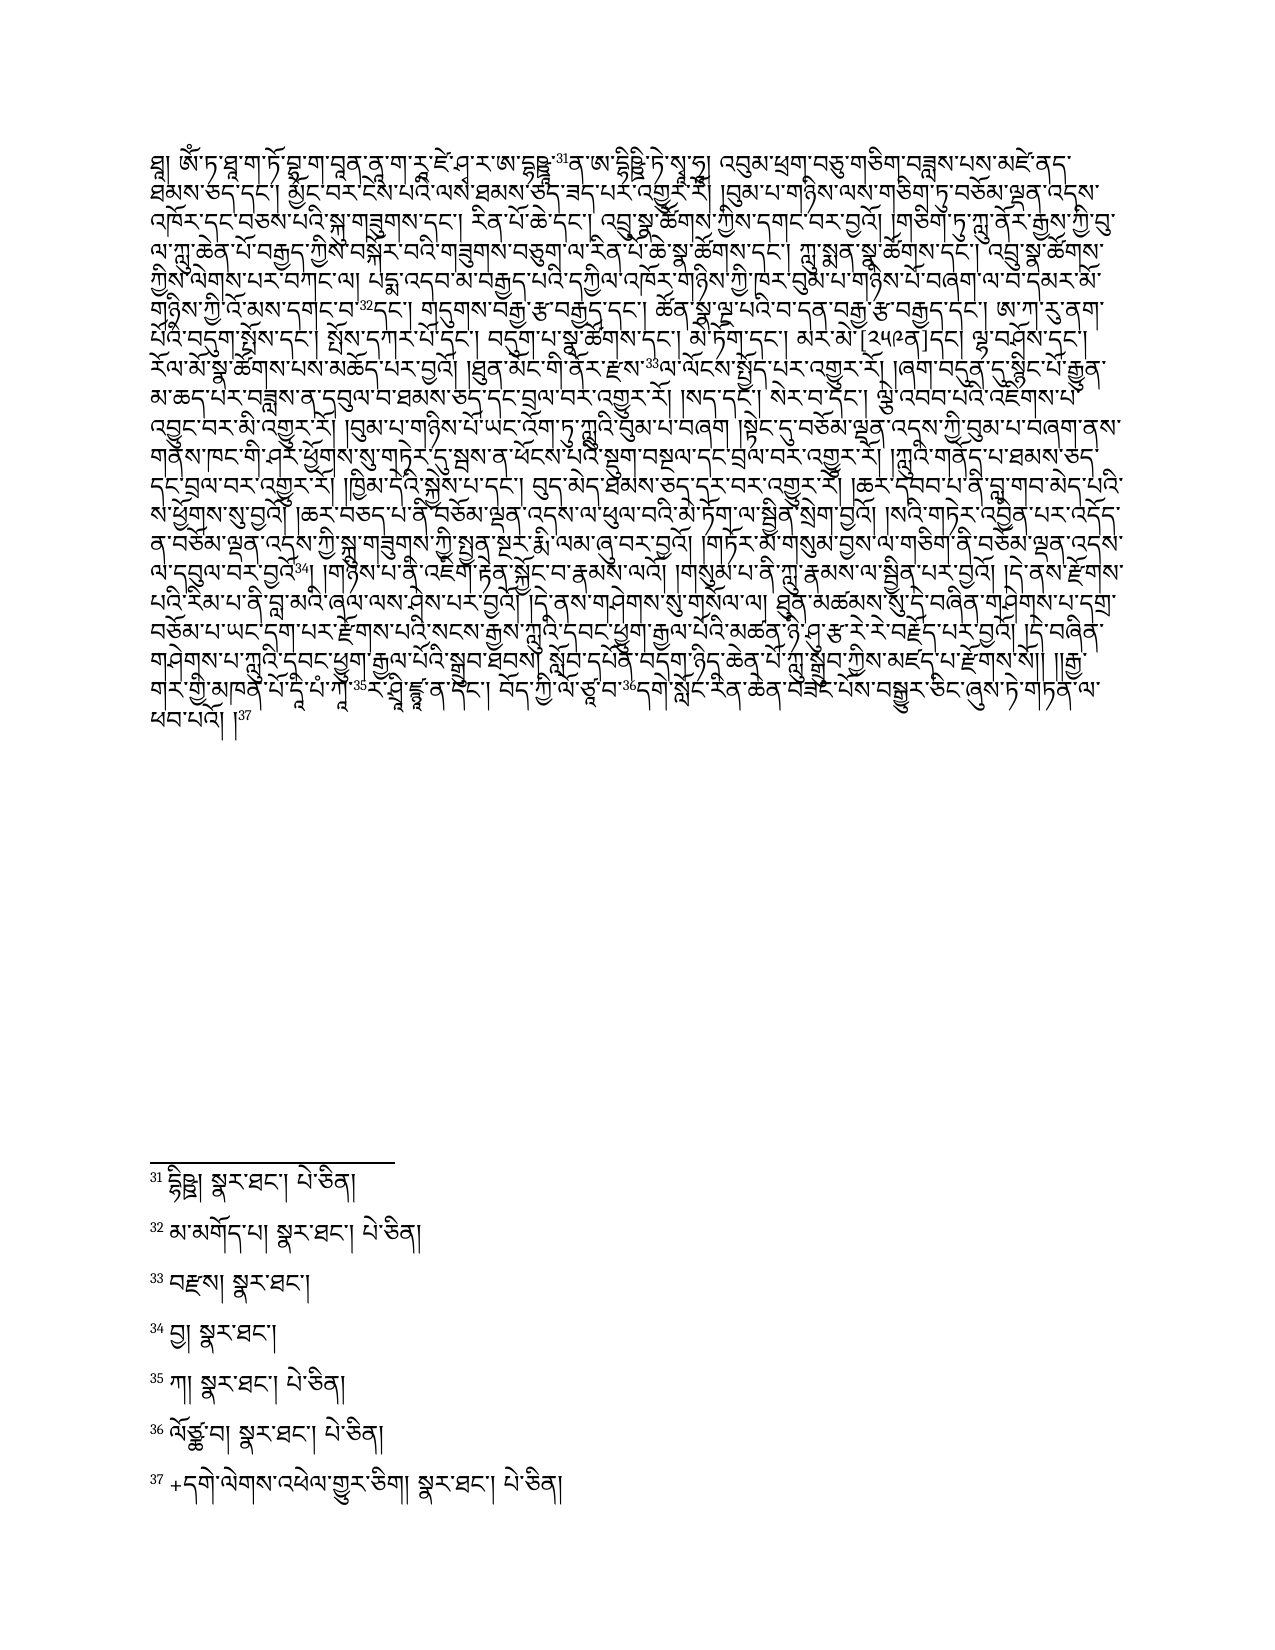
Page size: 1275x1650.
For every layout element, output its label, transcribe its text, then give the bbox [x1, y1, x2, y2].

text [༢༥༧བ]༄༅༅། །རྒྱ་གར་སྐད་དུ། ནཱ་གེ་ཤྭ་རཱ་རཱ་ཛ་སཱ་དྷ་ནཾ། བོད་སྐད་དུ། ཀླུའི་དབང་ཕྱུག་རྒྱལ་པོའི་སྒྲུབ་ཐབས། རྗེ་བཙུན་སྒྲོལ་མ་ལ་ཕྱག་འཚལ་ལོ། །ཐོག་མར་གནས་ཁང་ཉམས་དགའ་བར་ཁ་གདོང་དག་པར་བྱས་ནས་སྟན་བདེ་བ་ལ་འདུག་སྟེ། འབྱུང་པོ་ཐམས་ཅད་ཚིམ་པར་བྱེད་པའི་སྔགས། ཨོཾ་ཨ་ཀཱ་རོ་མུ་ཁཾ་སརྦ་དྷརྨ་ཎཱཾ་ཨཱདྱ་ནུཏྤནྣ་ཏྭཱཏ་ཨོཾ་ཨཱཿཧཱུཾ་ཕཊ་སྭཱ་ཧཱ། ཞེས་བརྗོད་ལ་ཨཱཿབིགྷྣཱནྟ་ཀྲིཏ་ཧཱུཾ་ཕཊ་ཅེས་བརྗོད་པས་ཕྱོགས་བཅུའི་བགེགས་ཐམས་ཅད་བསལ་བར་བྱའོ། །དེ་ནས་བྱམས་པ་དང་། སྙིང་རྗེ་དང་། དགའ་བ་དང་། བཏང་སྙོམས་སྔོན་དུ་སོང་བས་ནམ་མཁའི་མཐའ་དང་མཉམ་པའི་སེམས་ཅན་ཐམས་ཅད་ཀྱི་དོན་དུ་སངས་རྒྱས་ཐོབ་པར་འདོད་པའི་བློས་རང་གི་སྙིང་གར་ཧཱུཾ་བཻ་ཌཱུརྱའི་མདོག་ལྟ་བུ་ལས་འཕྲོས་པའི་འོད་ཀྱིས་ལུས་ཁྱབ་ནས་རང་ཉིད་དེ་བཞིན་གཤེགས་པ་ཀླུ་དབང་རྒྱལ་པོར་གྱུར་པར་བསམས། དེ་ནས་སྙིང་གའི་ཧཱུཾ་ལས་འོད་འཕྲོས་པས་མདུན་གྱི་ནམ་མཁའ་ལ་བླ་མ་དང་སངས་རྒྱས་དང་བྱང་ཆུབ་སེམས་དཔའ་དཔག་ཏུ་མེད་པ་དང་། དེ་བཞིན་གཤེགས་པ་ཀླུ་དབང་རྒྱལ་པོ་གཙོ་འཁོར་ལྔ་པ་མདུན་གྱི་ནམ་མཁའ་ལ་སྤྱན་དྲངས་ལ། ཕྱག་འཚལ་བ་སྔོན་དུ་སོང་བས་དངོས་སུ་བཤམས་པའི་མཆོད་པ་རྣམས་ཀྱིས་མཆོད་ལ། ཡིད་ལས་བྱུང་བའམ། མཆོད་པའི་རིམ་པ་ནི་འདི་ཡིན་ཏེ། ཨོཾ་[༢༥༨ན]བཛྲ་ཕུཥྤེ་ཨཱཿཧཱུཾ་ཞེས་བརྗོད་པས་མེ་ཏོག་ཐོགས་པའི་ལྷ་མོ་སྔོན་མོས་ནམ་མཁའ་ཁེངས་པ་དང་། ཨོཾ་བཛྲ་དྷཱུ་པེ་ཨཱཿཧཱུཾ་ཞེས་བརྗོད་པས་བདུག་སྤོས་ཐོགས་པའི་ལྷ་མོ་སེར་མོ་དཔག་ཏུ་མེད་པ་དང་། ཨོཾ་བཛྲ་དཱི་པེ་ཨཱཿཧཱུཾ་ཧཱུཾ་ཞེས་བརྗོད་པས་མར་མེ་ཐོགས་པའི་ལྷ་མོ་དམར་མོས་ནམ་མཁའ་ཁེངས་པ་དང་། ཨོཾ་བཛྲ་གནྡྷེ་ཨཱཿཧཱུཾ་ཧཱུཾ་ཞེས་བརྗོད་པས་དྲི་མཆོག་ཐོགས་པའི་ལྷ་མོ་སེར་མོ་དཔག་ཏུ་མེད་པ་དང་། ཨོཾ་བཛྲ་ན་བི་དྱེ་ཨཱཿཧཱུཾ་ཧཱུཾ་ཞེས་བརྗོད་པས་ཞལ་ཟས་ཐོགས་པའི་ལྷ་མོ་སེར་སྐྱ་མ་དཔག་ཏུ་མེད་པས་མཆོད་ལ། ཨོཾ་སརྦ་བི་ཤོ་དྷ་པཱུ་ཛ་གྷ་སྥ་ར་ཎ་ས་མུ་དྲེ་དྲེ་ཨཱཿཧཱུཾ་ཧཱུཾ་ཞེས་པའི་སྔགས་བརྗོད་ལ། དེ་ཉིད་ལ་རིན་པོ་ཆེ་སྣ་ཚོགས་དང་། གདུགས་དང་། རྒྱལ་མཚན་དང་། དྲིལ་བུ་དང་། བ་དན་དང་། བླ་རེ་ལ་སོགས་པ་དང་། འཁོར་ལོས་སྒྱུར་བའི་རིན་པོ་ཆེ་སྣ་བདུན་གྱིས་མཆོད་པར་བྱའོ། །དེ་ནས་སྡིག་པ་བཤགས་པ་དང་། རྗེས་སུ་ཡི་རང་བ་དང་། ཆོས་ཀྱི་འཁོར་ལོ་བསྐོར་བར་བསྐུལ་བ་དང་། མྱ་ངན་ལས་མི་འདའ་བར་གསོལ་བ་གདབ་པ་དང་། དགེ་བ་རྫོགས་པའི་བྱང་ཆུབ་ཏུ་བསྔོ་བ་དང་། བྱང་ཆུབ་མཆོག་ཏུ་སེམས་བསྐྱེད་པ་དང་། ལམ་བསྟན་པ་རྣམས་བྱའོ། །དེ་ནས་ཡེ་ཤེས་ཀྱི་ཚོགས་བསྐྱེད་པར་བྱ་བའི་ཕྱིར་སྔགས་འདི་བརྗོད་པར་བྱའོ། །བྷཱ་ཝ་ཤུདྡྷཿསརྦ་དྷརྨཱཿསྭ་སྭ་བྷཱ་ཝ་ཤུདྡྷོ྅ཧཾ་ཧཾ་ཞེས་བརྗོད་པས། ཆོས་ཐམས་ཅད་སྤྲོས་པ་དང་བྲལ་བར་བསམས། དེ་ནས་སྟོང་པ་ཉིད་ལ་གནས་པས་སེམས་ཅན་གྱི་དོན་མི་འགྲུབ་པས་སྙིང་རྗེ་ཆེན་པོའི་རང་བཞིན་གྱི་པཾ་ལས་པདྨ་འདབ་མ་སྟོང་དང་ལྡན་པ་ཡངས་ཤིང་རྒྱ་ཆེ་བར་བསམ། དེའི་སྟེང་དུ་ཆོས་ཐམས་ཅད་མཐའ་དང་དབུས་མེད་པར་སྟོན་པར་བྱེད་པའི་ཡི་གེ་ཨ་དཀར་པོ་འོད་དུ་ཞུ་བ་ལས་ཟླ་བའི་དཀྱིལ་འཁོར་ཡངས་ཤིང་རྒྱ་བསམ། དེའི་སྟེང་དུ་ཡི་གེ་ཧཱུཾ་མི་དཔོགས་རིན་པོ་ཆེའི་མདོག་ལྟ་བུ་ལས་འོད་ཟེར་འཕྲོས་པས་ཀླུ་རྣམས་དང་སེམས་ཅན་གྱི་ལས་དང་ཉོན་མོངས་པའི་སྡིག་པ་དང་སྒྲིབ་པ་ཐམས་ཅད་དག་ནས་ཧཱུཾ་སྐད་ཅིག་མ་གཅིག་ལ་ཀླུའི་དབང་ཕྱུག་རྒྱལ་པོའི་སྐུར་གྱུར་པར་བསམ། དེ་ཡང་སྐུ་མདོག་མི་དཔོག་རིན་པོ་ཆེའི་མདོག་ལྟ་བུ་སྦྲུལ་མགོ་བདུན་གདེངས་པའི་རྒྱབ་ཡོལ་ཅན། ཆོས་གོས་ངུར་སྨྲིག་གསོལ་པ་དབུ་གཙུག་ཏོར་དང་ལྡན་པ། ཀླུ་ཐམས་ཅད་ཀླུའི་སྐྱེ་གནས་ལས་ཐར་བར་བྱེད་པ་དང་། སེམས་ཅན་ཐམས་ཅད་[༢༥༨བ]ངན་འགྲོའི་སྐྱེ་གནས་ལས་ཐར་བར་བྱེད་པའི་ཕྱག་རྒྱ་དང་ལྡན་པ། བཞིན་འཛུམ་པ་དང་ལྡན་པར་བསམ། དེའི་མདུན་དུ་བྱང་ཆུབ་སེམས་དཔའ་སྒྲིབ་པ་ཐམས་ཅད་རྣམ་པར་སེལ་བ་སྐུ་མདོག་དཀར་པོ། རིན་པོ་ཆེའི་མྱུ་གུ་ཕྱག་གཡས་ན་བསྣམས་པ། གཡོན་ན་བུམ་པ་བསྣམས་པ། པདྨ་དང་ཟླ་བའི་གདན་ལ་བཞུགས་པ། བཅོམ་ལྡན་འདས་ལ་བལྟ་བའོ། །གཡས་སུ་བྱང་ཆུབ་སེམས་དཔའ་བྱམས་པ་སྐུ་མདོག་དམར་པོ་ཀླུ་ཤིང་གི་གོ་ལྕོག་མེ་ཏོག་དང་བཅས་པ་དང་རིལ་བ་སྤྱི་བླུགས་བསྣམས་པའོ། །རྒྱབ་ཏུ་བྱང་ཆུབ་སེམས་དཔའ་འཇམ་དཔལ་གཞོན་ནུར་གྱུར་པ་སྐུ་མདོག་གསེར་བཙོ་མའི་ཁ་དོག་ལྟ་བུ་ཨུཏྤལ་བསྣམས་པའོགཡོན་དུ་སྤྱན་རས་གཟིགས་དབང་ཕྱུག་སྐུ་མདོག་དཀར་པོ་པདྨ་བསྣམས་པ། བཅོམ་ལྡན་འདས་ལ་བལྟ་བའོ། །གཡས་ཕྱོགས་སུ་བྱང་ཆུབ་སེམས་དཔའ་དཔག་ཏུ་མེད་པ་དང་། གཡོན་ཕྱོགས་སུ་དགྲ་བཅོམ་པ་དཔག་ཏུ་མེད་པ་བསམ་མོ། །འོག་གི་ཕྱོགས་སུ་ཀླུའི་ཚོགས་དཔག་ཏུ་མེད་པ་རིན་པོ་ཆེ་ཐོགས་པ་ཐལ་མོ་སྦྱར་བ་གྱེན་དུ་ལྟ་བ་བསམ་མོ། །དེ་ནས་ཡེ་ཤེས་སེམས་དཔའ་མདུན་གྱི་ནམ་མཁར་སྤྱན་དྲངས་ལ་མཆོད་པ་དང་། གསོལ་བ་ལེགས་པར་བཏབ་ལ། ཛཿཧཱུཾ་བཾ་ཧོཿཞེས་པའི་ཡི་གེ་བཞིས་སྤྱན་དྲངས་ལ། དགུག་པ་དང་། གཞུག་པ་དང་བཅིང་བ་དང་། དགྱེས་པར་བྱས་ལ་སྙིང་པོ་འདི་བརྗོད་པར་བྱའོ། །ཏདྱ་ཐཱ། ཨོཾ་ཏ་ཐཱ་ག་ཏོ་བྷ་ག་བཱན་ནཱ་ག་རཱ་ཛེ་ཤྭ་ར་ཨ་དྷཥྛཱ་ན་ཨ་དྷིཥྛི་ཏེ་སྭཱ་ཧཱ། འབུམ་ཕྲག་བཅུ་གཅིག་བཟླས་པས་མཛེ་ནད་ཐམས་ཅད་དང་། མྱོང་བར་ངེས་པའི་ལས་ཐམས་ཅད་ཟད་པར་འགྱུར་རོ། །བུམ་པ་གཉིས་ལས་གཅིག་ཏུ་བཅོམ་ལྡན་འདས་འཁོར་དང་བཅས་པའི་སྐུ་གཟུགས་དང་། རིན་པོ་ཆེ་དང་། འབྲུ་སྣ་ཚོགས་ཀྱིས་དགང་བར་བྱའོ། །གཅིག་ཏུ་ཀླུ་ནོར་རྒྱས་ཀྱི་བུ་ལ་ཀླུ་ཆེན་པོ་བརྒྱད་ཀྱིས་བསྐོར་བའི་གཟུགས་བཅུག་ལ་རིན་པོ་ཆེ་སྣ་ཚོགས་དང་། ཀླུ་སྨན་སྣ་ཚོགས་དང་། འབྲུ་སྣ་ཚོགས་ཀྱིས་ལེགས་པར་བཀང་ལ། པདྨ་འདབ་མ་བརྒྱད་པའི་དཀྱིལ་འཁོར་གཉིས་ཀྱི་ཁར་བུམ་པ་གཉིས་པོ་བཞག་ལ་བ་དམར་མོ་གཉིས་ཀྱི་འོ་མས་དགང་བ་དང་། གདུགས་བརྒྱ་རྩ་བརྒྱད་དང་། ཚོན་སྣ་ལྔ་པའི་བ་དན་བརྒྱ་རྩ་བརྒྱད་དང་། ཨ་ཀ་རུ་ནག་པོའི་བདུག་སྤོས་དང་། སྤོས་དཀར་པོ་དང་། བདུག་པ་སྣ་ཚོགས་དང་། མེ་ཏོག་དང་། མར་མེ་[༢༥༩ན]དང། ལྷ་བཤོས་དང་། རོལ་མོ་སྣ་ཚོགས་པས་མཆོད་པར་བྱའོ། །ཐུན་མོང་གི་ནོར་རྫས་ལ་ལོངས་སྤྱོད་པར་འགྱུར་རོ། །ཞག་བདུན་དུ་སྙིང་པོ་རྒྱུན་མ་ཆད་པར་བཟླས་ན་དབུལ་བ་ཐམས་ཅད་དང་བྲལ་བར་འགྱུར་རོ། །སད་དང་། སེར་བ་དང་། ལྕེ་འབབ་པའི་འཇིགས་པ་འབྱུང་བར་མི་འགྱུར་རོ། །བུམ་པ་གཉིས་པོ་ཡང་འོག་ཏུ་ཀླུའི་བུམ་པ་བཞག །སྟེང་དུ་བཅོམ་ལྡན་འདས་ཀྱི་བུམ་པ་བཞག་ནས་གནས་ཁང་གི་ཤར་ཕྱོགས་སུ་གཏེར་དུ་སྦས་ན་ཕོངས་པའི་སྡུག་བསྔལ་དང་བྲལ་བར་འགྱུར་རོ། །ཀླུའི་གནོད་པ་ཐམས་ཅད་དང་བྲལ་བར་འགྱུར་རོ། །ཁྱིམ་དེའི་སྐྱེས་པ་དང་། བུད་མེད་ཐམས་ཅད་དར་བར་འགྱུར་རོ། །ཆར་དབབ་པ་ནི་བླ་གབ་མེད་པའི་ས་ཕྱོགས་སུ་བྱའོ། །ཆར་བཅད་པ་ནི་བཅོམ་ལྡན་འདས་ལ་ཕུལ་བའི་མེ་ཏོག་ལ་སྦྱིན་སྲེག་བྱའོ། །སའི་གཏེར་འབྱིན་པར་འདོད་ན་བཅོམ་ལྡན་འདས་ཀྱི་སྐུ་གཟུགས་ཀྱི་སྤྱན་སྔར་རྨི་ལམ་ཞུ་བར་བྱའོ། །གཏོར་མ་གསུམ་བྱས་ལ་གཅིག་ནི་བཅོམ་ལྡན་འདས་ལ་དབུལ་བར་བྱའོ། །གཉིས་པ་ནི་འཇིག་རྟེན་སྐྱོང་བ་རྣམས་ལའོ། །གསུམ་པ་ནི་ཀླུ་རྣམས་ལ་སྦྱིན་པར་བྱའོ། །དེ་ནས་རྫོགས་པའི་རིམ་པ་ནི་བླ་མའི་ཞལ་ལས་ཤེས་པར་བྱའོ། །དེ་ནས་གཤེགས་སུ་གསོལ་ལ། ཐུན་མཚམས་སུ་དེ་བཞིན་གཤེགས་པ་དགྲ་བཅོམ་པ་ཡང་དག་པར་རྫོགས་པའི་སངས་རྒྱས་ཀླུའི་དབང་ཕྱུག་རྒྱལ་པོའི་མཚན་ཉི་ཤུ་རྩ་རེ་རེ་བརྗོད་པར་བྱའོ། །དེ་བཞིན་གཤེགས་པ་ཀླུའི་དབང་ཕྱུག་རྒྱལ་པོའི་སྒྲུབ་ཐབས། སློབ་དཔོན་བདག་ཉིད་ཆེན་པོ་ཀླུ་སྒྲུབ་ཀྱིས་མཛད་པ་རྫོགས་སོ།། །།རྒྱ་གར་གྱི་མཁན་པོ་དཱི་པཾ་ཀཱ་ར་ཤྲཱི་ཛྙཱ་ན་དང་། བོད་ཀྱི་ལོ་ཙཱ་བ་དགེ་སློང་རིན་ཆེན་བཟང་པོས་བསྒྱུར་ཅིང་ཞུས་ཏེ་གཏན་ལ་ཕབ་པའོ། ། [150, 150, 1125, 736]
